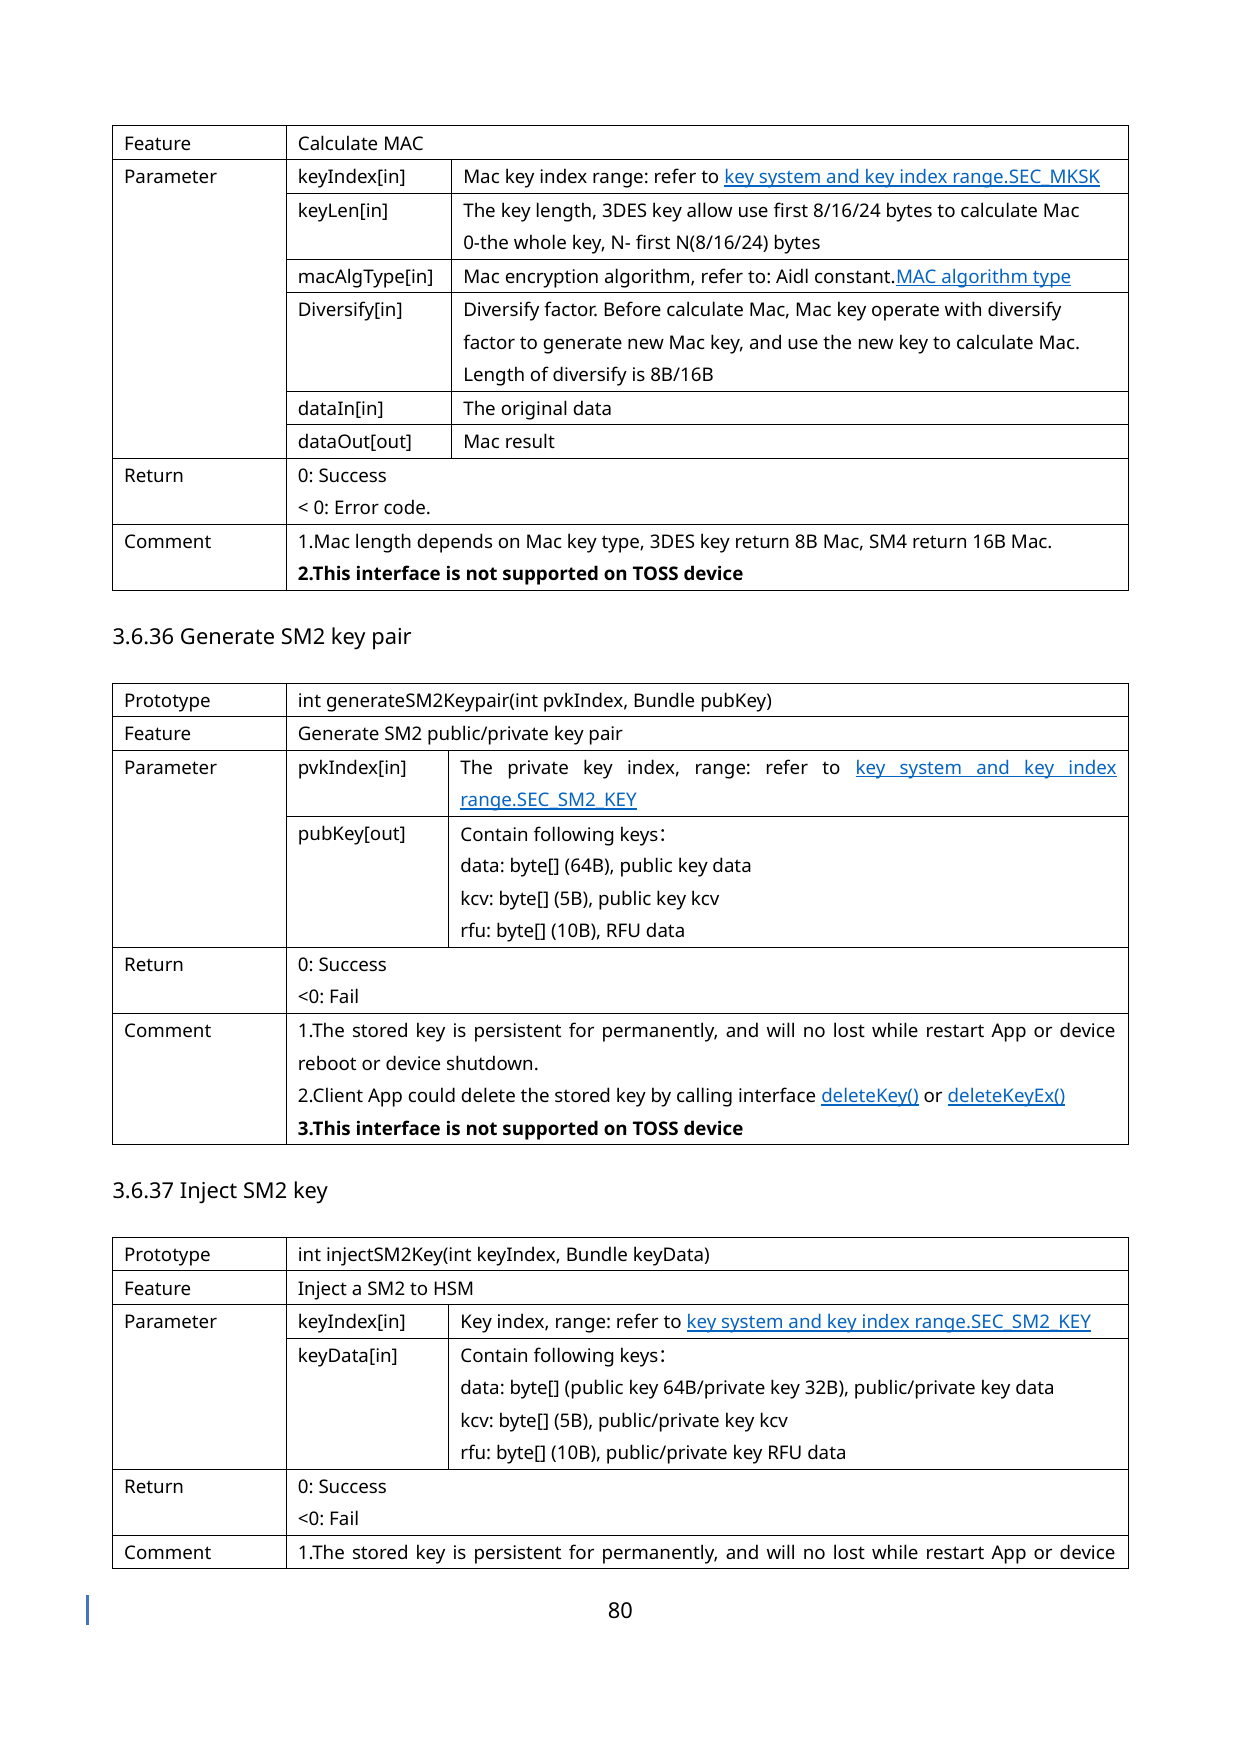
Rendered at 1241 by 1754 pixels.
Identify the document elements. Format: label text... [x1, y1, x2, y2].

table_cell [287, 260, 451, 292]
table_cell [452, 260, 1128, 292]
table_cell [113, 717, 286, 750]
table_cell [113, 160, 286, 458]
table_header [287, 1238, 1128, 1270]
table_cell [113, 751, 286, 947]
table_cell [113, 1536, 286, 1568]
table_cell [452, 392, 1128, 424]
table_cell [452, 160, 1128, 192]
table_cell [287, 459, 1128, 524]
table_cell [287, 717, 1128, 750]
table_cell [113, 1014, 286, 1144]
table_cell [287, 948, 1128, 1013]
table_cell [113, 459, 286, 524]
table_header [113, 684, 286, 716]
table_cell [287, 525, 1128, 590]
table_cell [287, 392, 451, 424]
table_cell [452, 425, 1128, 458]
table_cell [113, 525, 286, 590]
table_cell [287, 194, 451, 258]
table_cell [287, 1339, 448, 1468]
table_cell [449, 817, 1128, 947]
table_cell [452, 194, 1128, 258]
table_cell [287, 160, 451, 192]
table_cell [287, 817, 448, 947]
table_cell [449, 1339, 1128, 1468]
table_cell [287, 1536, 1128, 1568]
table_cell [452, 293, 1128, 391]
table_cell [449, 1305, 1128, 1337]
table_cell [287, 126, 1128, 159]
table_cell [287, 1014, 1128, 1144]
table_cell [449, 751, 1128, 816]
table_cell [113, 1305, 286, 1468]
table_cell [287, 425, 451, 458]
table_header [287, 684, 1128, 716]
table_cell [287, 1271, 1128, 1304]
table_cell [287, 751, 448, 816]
subtitle 3.6.37 Inject SM2 key [112, 1174, 1128, 1207]
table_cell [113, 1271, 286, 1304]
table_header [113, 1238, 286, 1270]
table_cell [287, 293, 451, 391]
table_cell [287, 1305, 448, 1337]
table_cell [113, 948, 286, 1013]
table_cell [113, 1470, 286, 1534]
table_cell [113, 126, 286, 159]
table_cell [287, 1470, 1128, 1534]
subtitle 3.6.36 Generate SM2 key pair [112, 620, 1128, 652]
